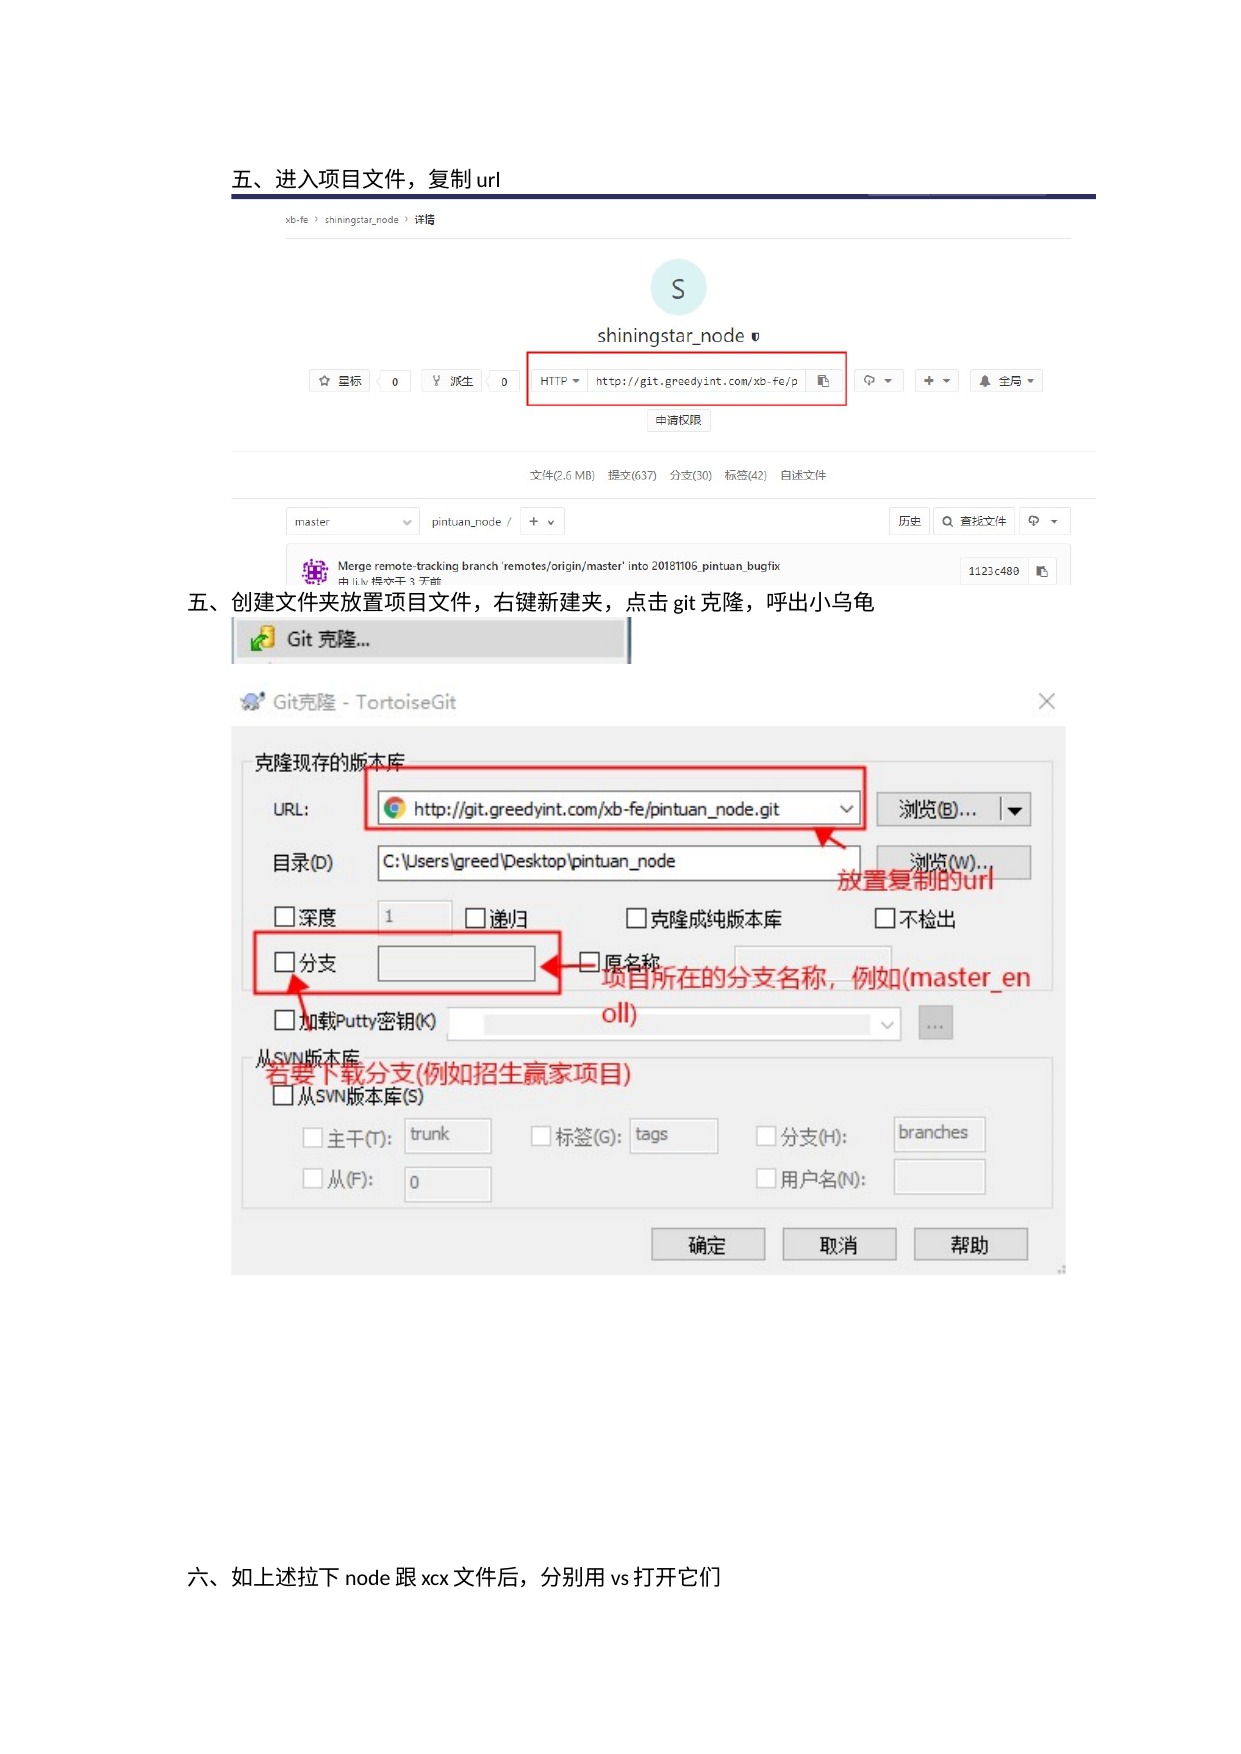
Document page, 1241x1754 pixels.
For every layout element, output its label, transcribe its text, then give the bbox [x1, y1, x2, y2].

list 创建文件夹放置项目文件，右键新建夹，点击git克隆，呼出小乌龟 [187, 584, 1053, 617]
picture [231, 682, 1066, 1275]
picture [231, 617, 632, 664]
list 如上述拉下node跟xcx文件后，分别用vs打开它们 [187, 1559, 1053, 1592]
list 五、进入项目文件，复制url [187, 162, 1053, 194]
picture [231, 194, 1096, 585]
